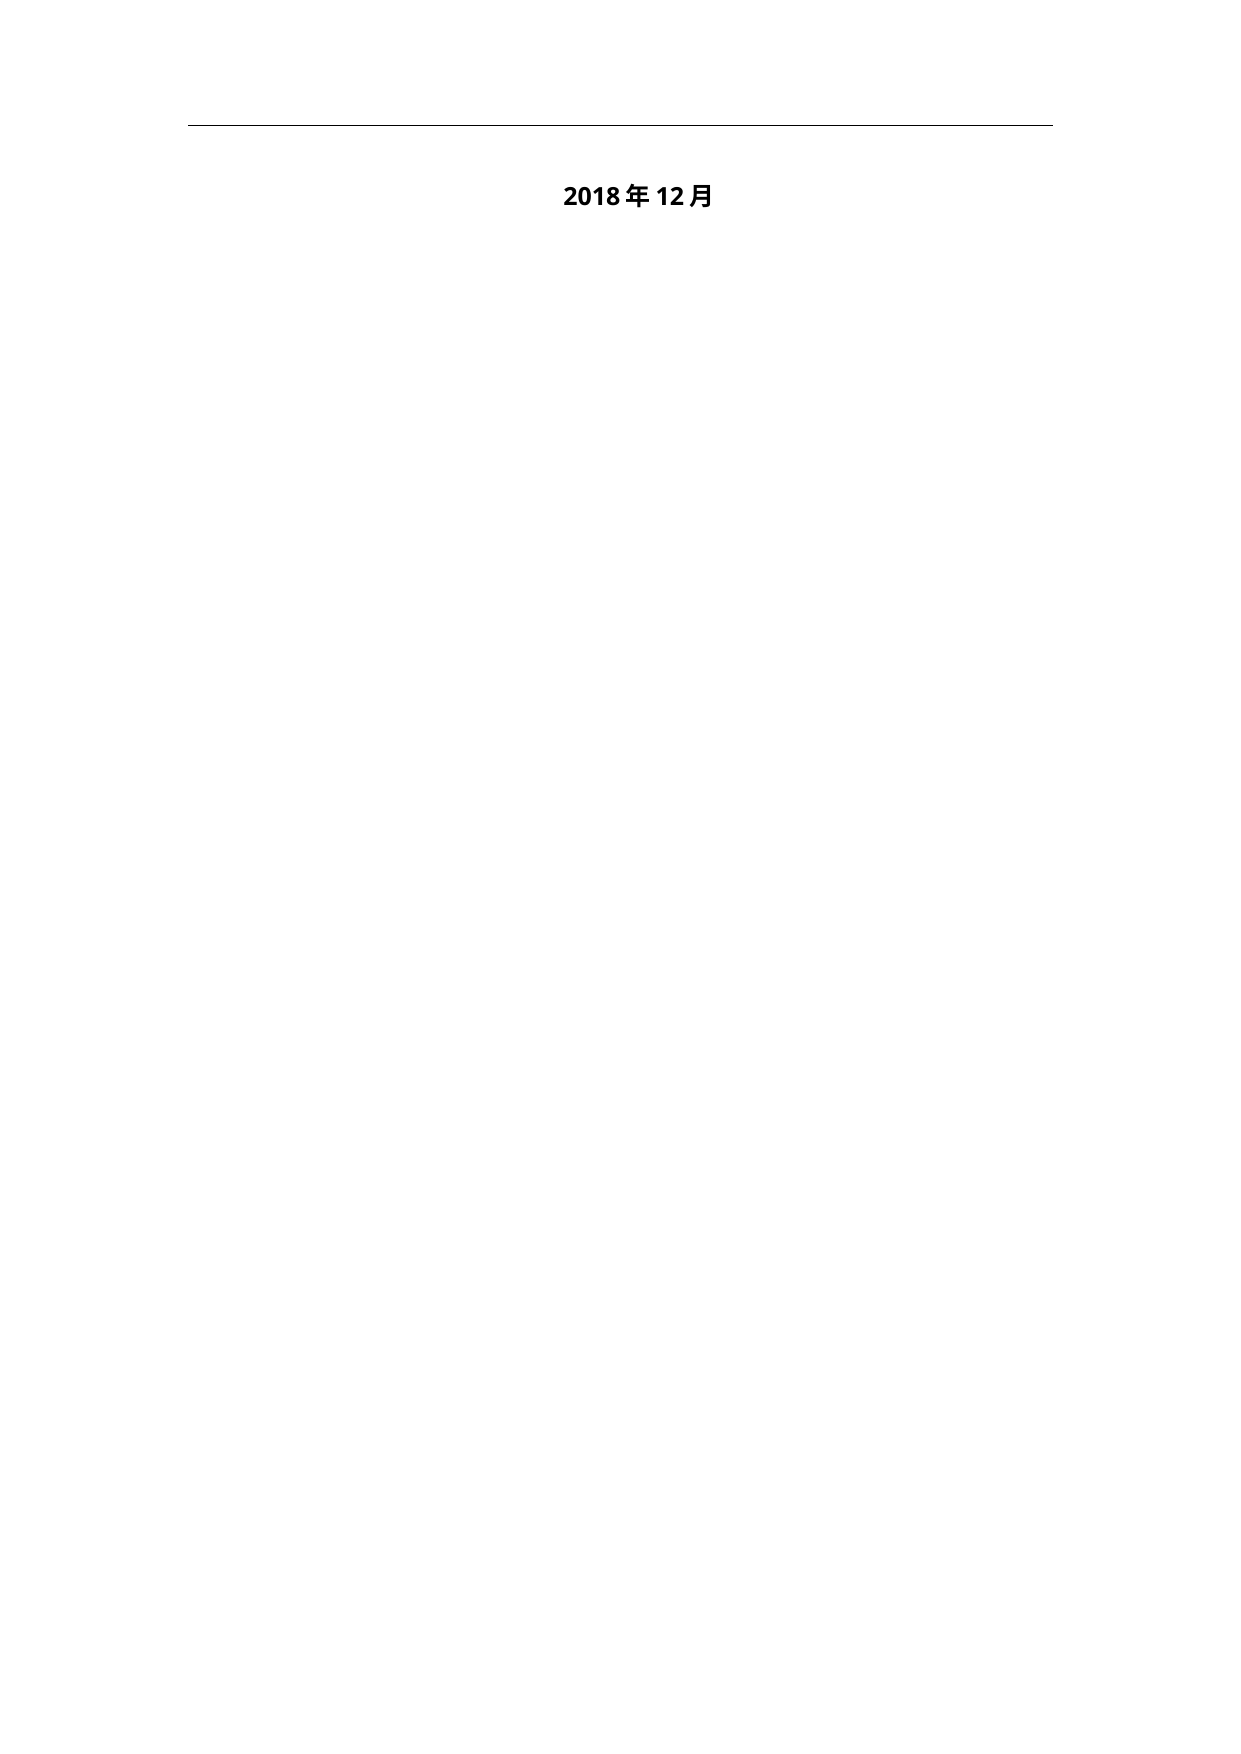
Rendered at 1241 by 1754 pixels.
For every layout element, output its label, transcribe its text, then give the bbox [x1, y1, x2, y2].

text 2018年12月 [187, 162, 1053, 227]
